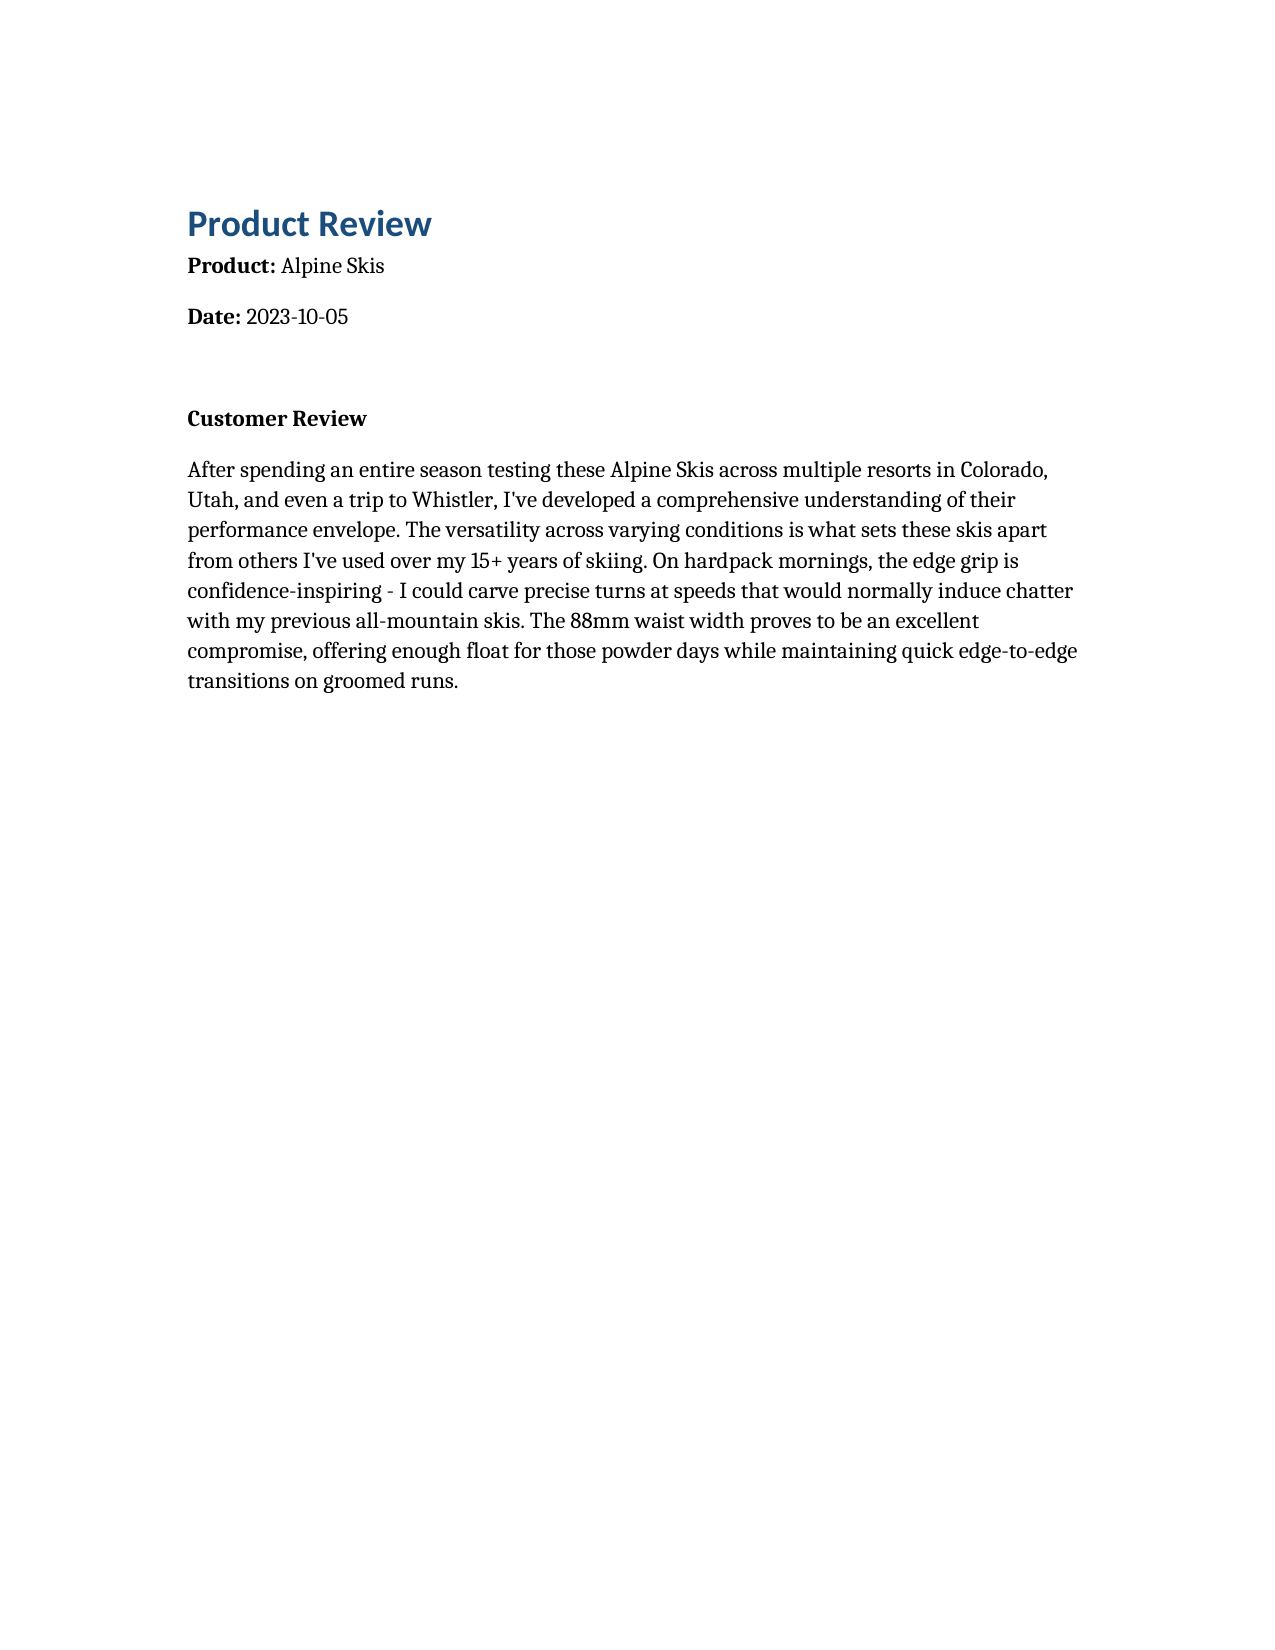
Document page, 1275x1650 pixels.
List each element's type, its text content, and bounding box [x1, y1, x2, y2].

text Date: 2023-10-05 [187, 304, 1087, 330]
text Product: Alpine Skis [187, 253, 1087, 279]
text After spending an entire season testing these Alpine Skis across multiple resorts in Colorado, Utah, and even a trip to Whistler, I've developed a comprehensive understanding of their performance envelope. The versatility across varying conditions is what sets these skis apart from others I've used over my 15+ years of skiing. On hardpack mornings, the edge grip is confidence-inspiring - I could carve precise turns at speeds that would normally induce chatter with my previous all-mountain skis. The 88mm waist width proves to be an excellent compromise, offering enough float for those powder days while maintaining quick edge-to-edge transitions on groomed runs. [187, 457, 1087, 695]
subtitle Product Review [187, 200, 1087, 246]
text Customer Review [187, 406, 1087, 432]
